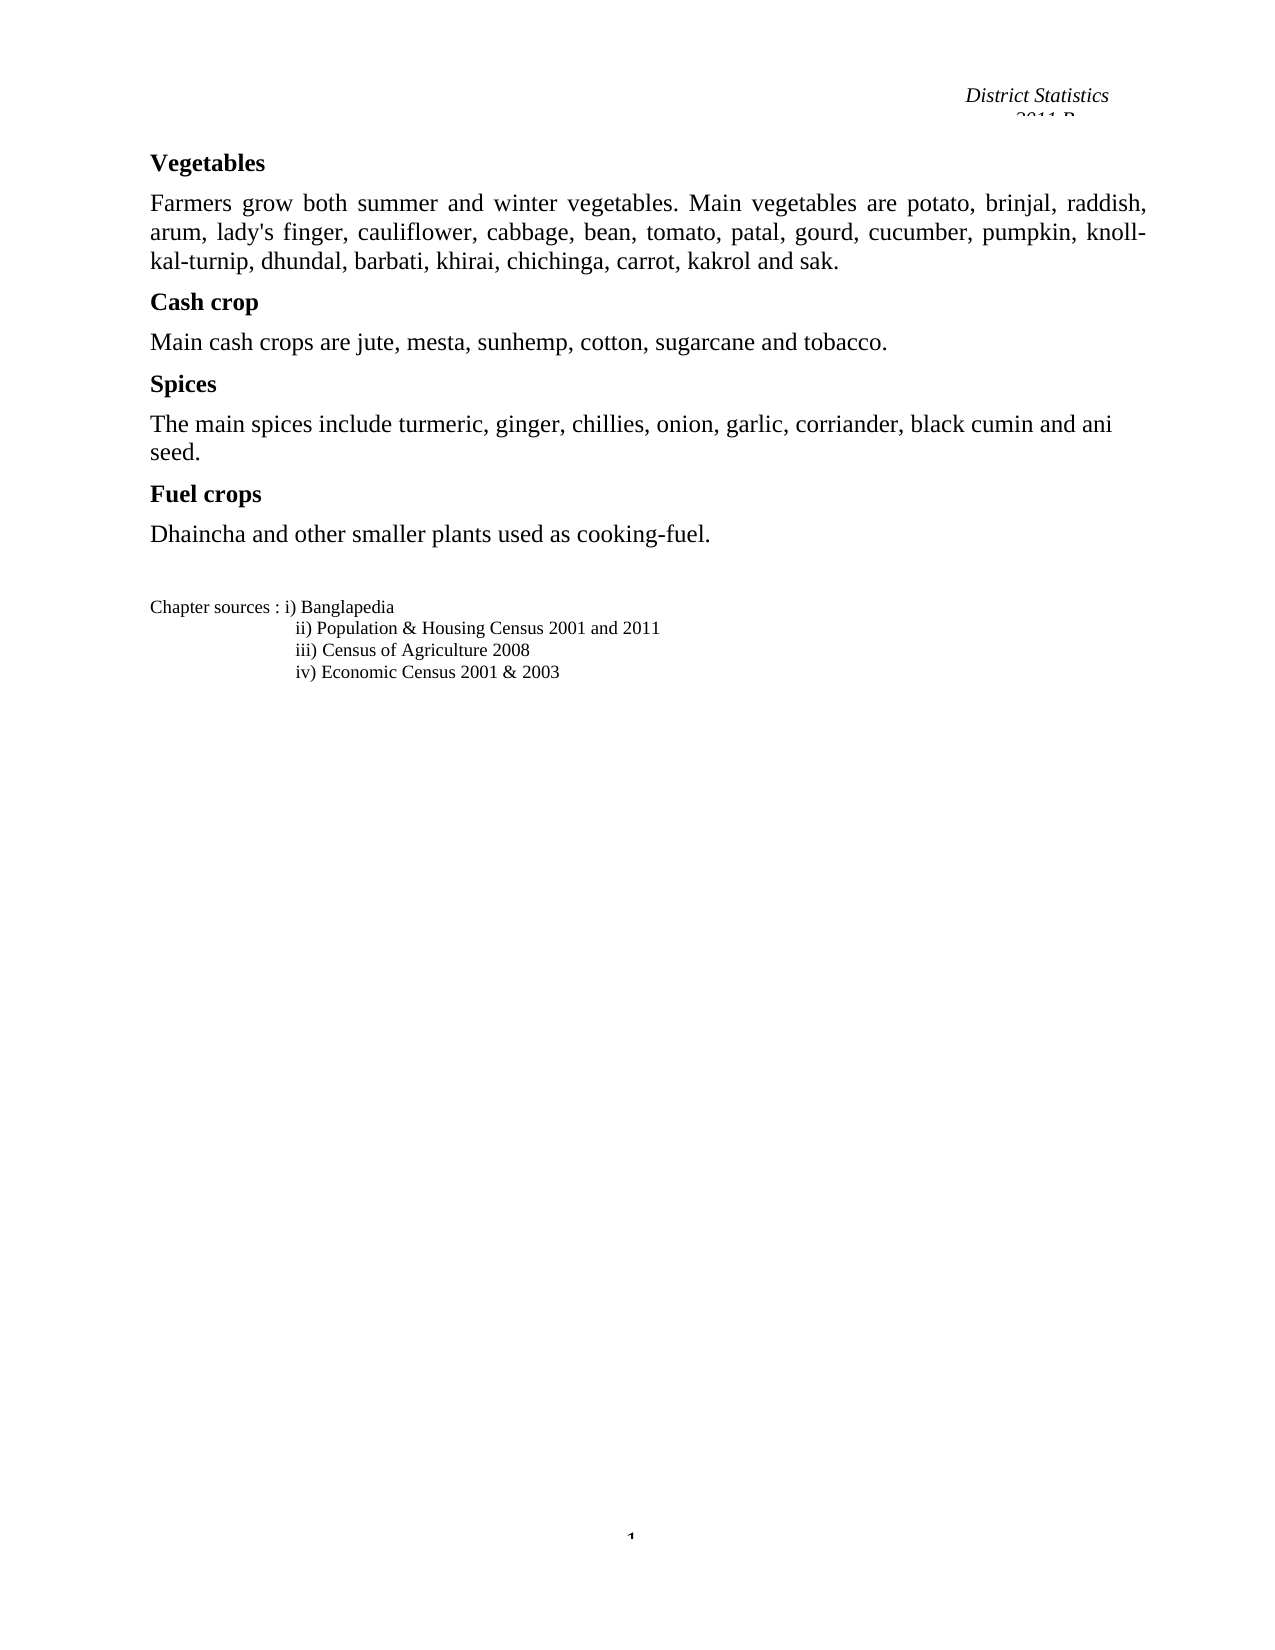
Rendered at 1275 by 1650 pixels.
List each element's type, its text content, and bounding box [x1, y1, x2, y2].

text Main cash crops are jute, mesta, sunhemp, cotton, sugarcane and tobacco. [150, 327, 1167, 356]
list Population & Housing Census 2001 and 2011 [295, 618, 1167, 639]
text Farmers grow both summer and winter vegetables. Main vegetables are potato, brinjal, raddish, arum, lady's finger, cauliflower, cabbage, bean, tomato, patal, gourd, cucumber, pumpkin, knoll- kal-turnip, dhundal, barbati, khirai, chichinga, carrot, kakrol and sak. [150, 188, 1148, 275]
subtitle Cash crop [150, 287, 1167, 316]
subtitle Vegetables [150, 148, 1167, 177]
text The main spices include turmeric, ginger, chillies, onion, garlic, corriander, black cumin and ani seed. [150, 409, 1143, 466]
subtitle Spices [150, 369, 1167, 397]
text Dhaincha and other smaller plants used as cooking-fuel. [150, 519, 1167, 548]
text Chapter sources : i) Banglapedia [150, 596, 1167, 618]
list Census of Agriculture 2008 [295, 639, 1167, 661]
subtitle Fuel crops [150, 479, 1167, 507]
list Economic Census 2001 & 2003 [295, 661, 1167, 682]
